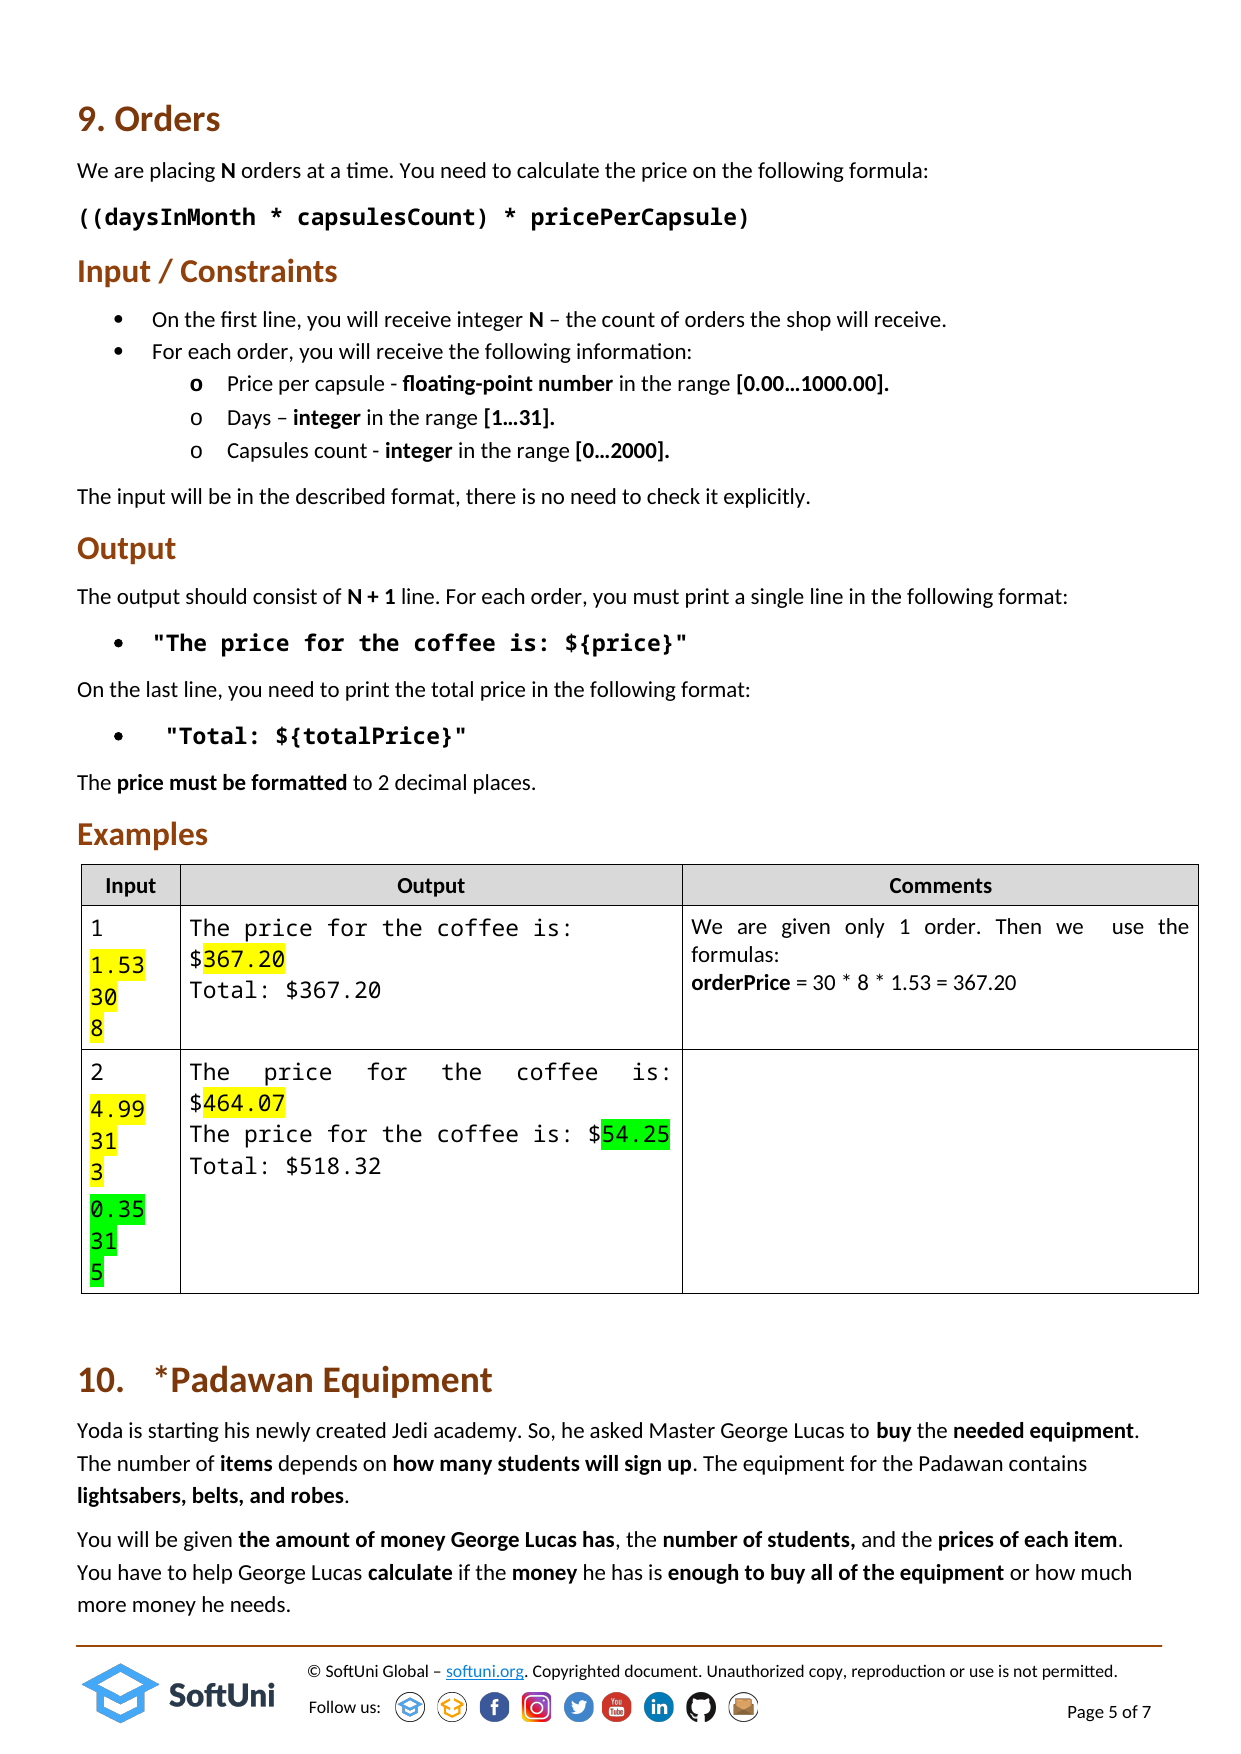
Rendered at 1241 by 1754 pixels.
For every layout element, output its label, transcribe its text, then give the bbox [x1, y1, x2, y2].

list Price per capsule - floating-point number in the range [0.00…1000.00]. [189, 369, 1163, 398]
list On the first line, you will receive integer N – the count of orders the shop will receive. [114, 305, 1163, 333]
list "Total: ${totalPrice}" [114, 720, 1163, 751]
subtitle Orders [77, 95, 1163, 141]
picture [644, 1692, 653, 1701]
subtitle Examples [77, 813, 1163, 854]
list Days – integer in the range [1…31]. [189, 403, 1163, 432]
text We are placing N orders at a time. You need to calculate the price on the following formula: [77, 156, 1163, 184]
table_cell [683, 1050, 1198, 1293]
text ((daysInMonth * capsulesCount) * pricePerCapsule) [77, 201, 1163, 232]
list "The price for the coffee is: ${price}" [114, 627, 1163, 658]
text The input will be in the described format, there is no need to check it explicitly. [77, 482, 1163, 510]
table_header Output [181, 865, 682, 905]
text Yoda is starting his newly created Jedi academy. So, he asked Master George Lucas to buy the needed equipment. The number of items depends on how many students will sign up. The equipment for the Padawan contains lightsabers, belts, and robes. [77, 1417, 1163, 1509]
picture [395, 1692, 425, 1722]
text On the last line, you need to print the total price in the following format: [77, 675, 1163, 703]
table_header Input [82, 865, 180, 905]
subtitle Input / Constraints [77, 249, 1163, 290]
picture [658, 1704, 667, 1714]
table_cell The price for the coffee is: $367.20 Total: $367.20 [181, 906, 682, 1049]
subtitle Output [77, 527, 1163, 568]
picture [686, 1692, 716, 1722]
picture [75, 1658, 281, 1729]
picture [479, 1692, 510, 1722]
picture [665, 1692, 674, 1701]
text The price must be formatted to 2 decimal places. [77, 768, 1163, 796]
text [77, 1526, 1163, 1618]
picture [602, 1692, 632, 1722]
subtitle *Padawan Equipment [77, 1356, 1163, 1401]
table_cell 2 4.99 31 3 0.35 31 5 [82, 1050, 180, 1293]
picture [665, 1713, 674, 1722]
list Capsules count - integer in the range [0…2000]. [189, 436, 1163, 465]
table_cell The price for the coffee is: $464.07 The price for the coffee is: $54.25 Total: $518.32 [181, 1050, 682, 1293]
table_header Comments [683, 865, 1198, 905]
list For each order, you will receive the following information: [114, 337, 1163, 365]
picture [521, 1692, 552, 1722]
picture [728, 1692, 758, 1722]
text The output should consist of N + 1 line. For each order, you must print a single line in the following format: [77, 582, 1163, 610]
picture [644, 1713, 653, 1722]
table_cell 1 1.53 30 8 [82, 906, 180, 1049]
picture [437, 1692, 467, 1722]
picture [564, 1692, 594, 1722]
table_cell We are given only 1 order. Then we use the formulas: orderPrice = 30 * 8 * 1.53 = 367.20 [683, 906, 1198, 1049]
